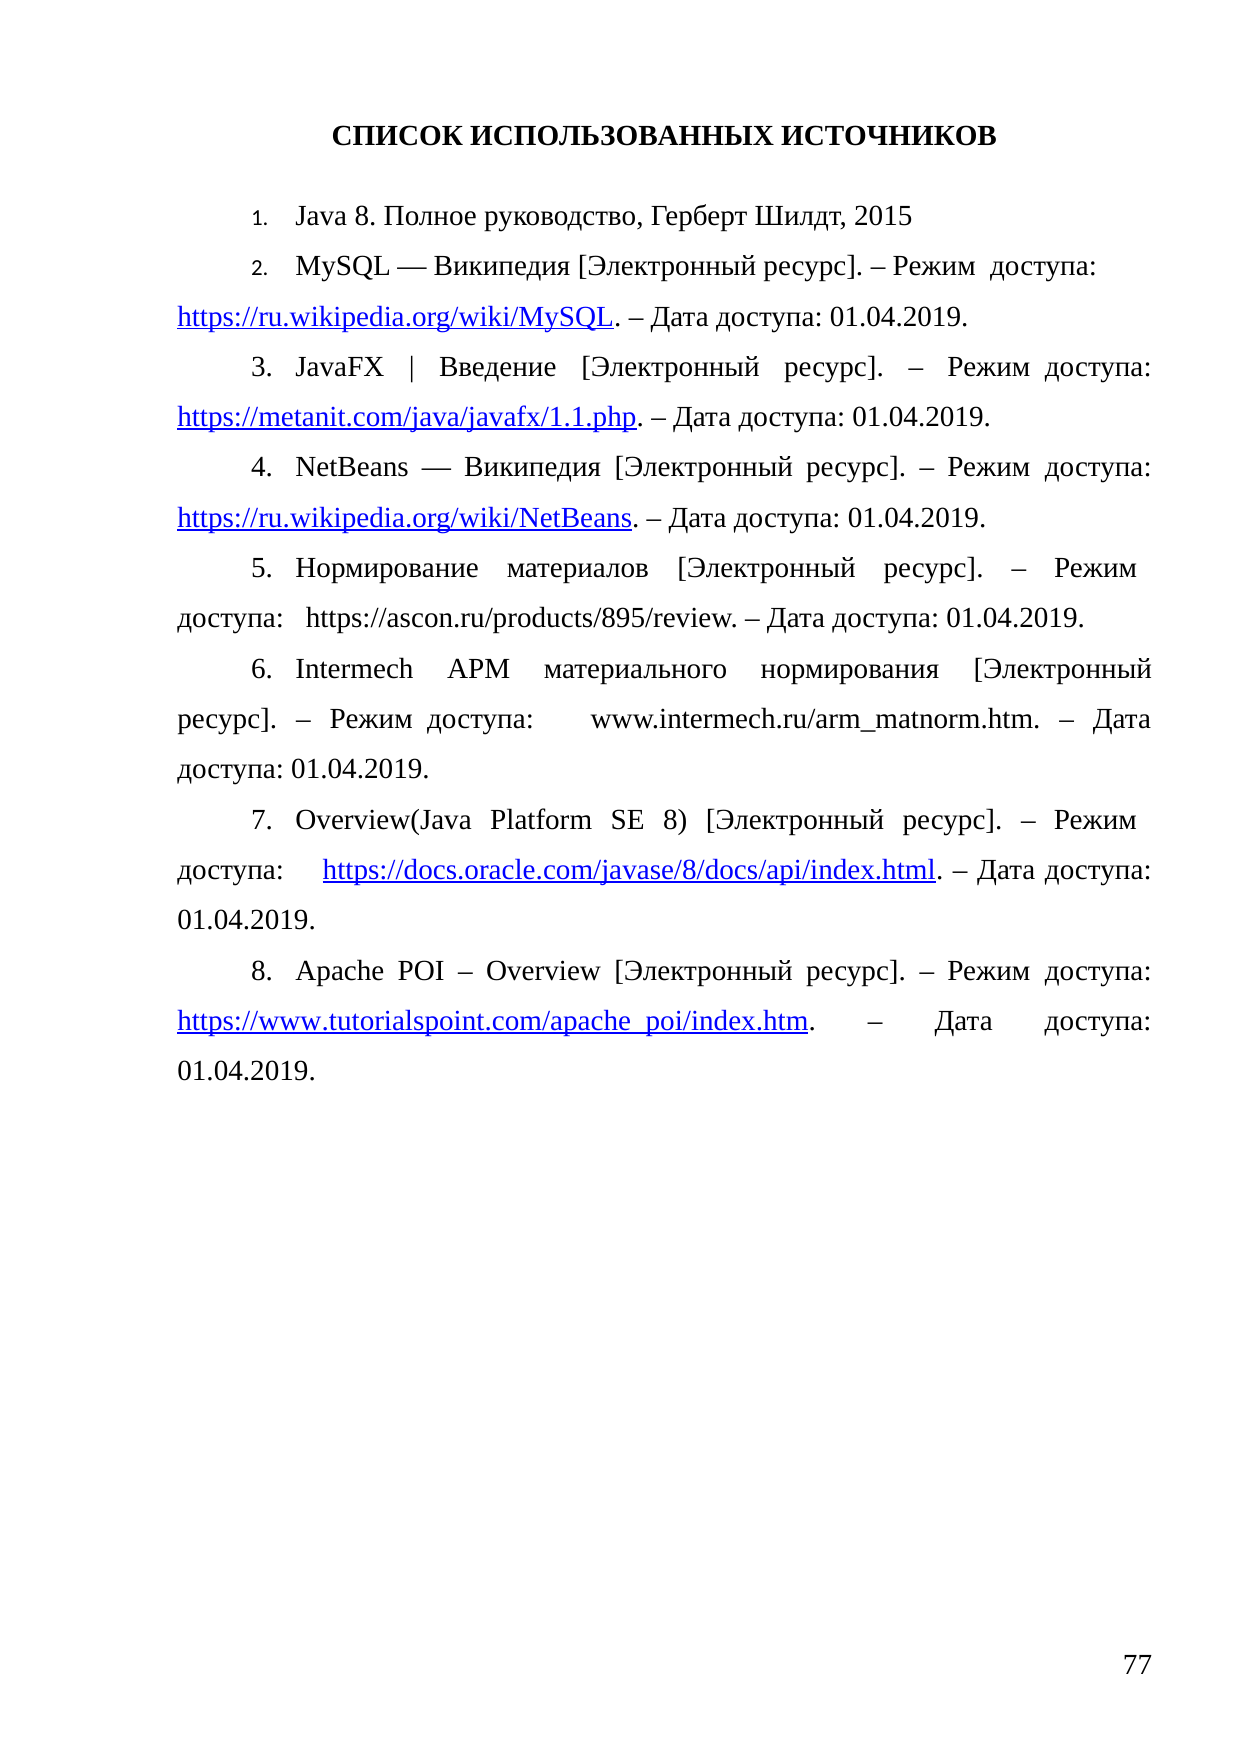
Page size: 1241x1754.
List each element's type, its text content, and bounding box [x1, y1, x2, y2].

text Java 8. Полное руководство, Герберт Шилдт, 2015 [177, 198, 1152, 232]
text Intermech АРМ материального нормирования [Электронный ресурс]. – Режим доступа: www.intermech.ru/arm_matnorm.htm. – Дата доступа: 01.04.2019. [177, 651, 1152, 785]
text NetBeans — Википедия [Электронный ресурс]. – Режим доступа: https://ru.wikipedia.org/wiki/NetBeans. – Дата доступа: 01.04.2019. [177, 449, 1152, 533]
text СПИСОК ИСПОЛЬЗОВАННЫХ ИСТОЧНИКОВ [177, 118, 1152, 152]
text Overview(Java Platform SE 8) [Электронный ресурс]. – Режим доступа: https://docs.oracle.com/javase/8/docs/api/index.html. – Дата доступа: 01.04.2019. [177, 802, 1152, 936]
text Apache POI – Overview [Электронный ресурс]. – Режим доступа: https://www.tutorialspoint.com/apache_poi/index.htm. – Дата доступа: 01.04.2019. [177, 953, 1152, 1087]
text Нормирование материалов [Электронный ресурс]. – Режим доступа: https://ascon.ru/products/895/review. – Дата доступа: 01.04.2019. [177, 550, 1152, 634]
text MySQL — Википедия [Электронный ресурс]. – Режим доступа: https://ru.wikipedia.org/wiki/MySQL. – Дата доступа: 01.04.2019. [177, 248, 1152, 332]
text JavaFX | Введение [Электронный ресурс]. – Режим доступа: https://metanit.com/java/javafx/1.1.php. – Дата доступа: 01.04.2019. [177, 349, 1152, 433]
